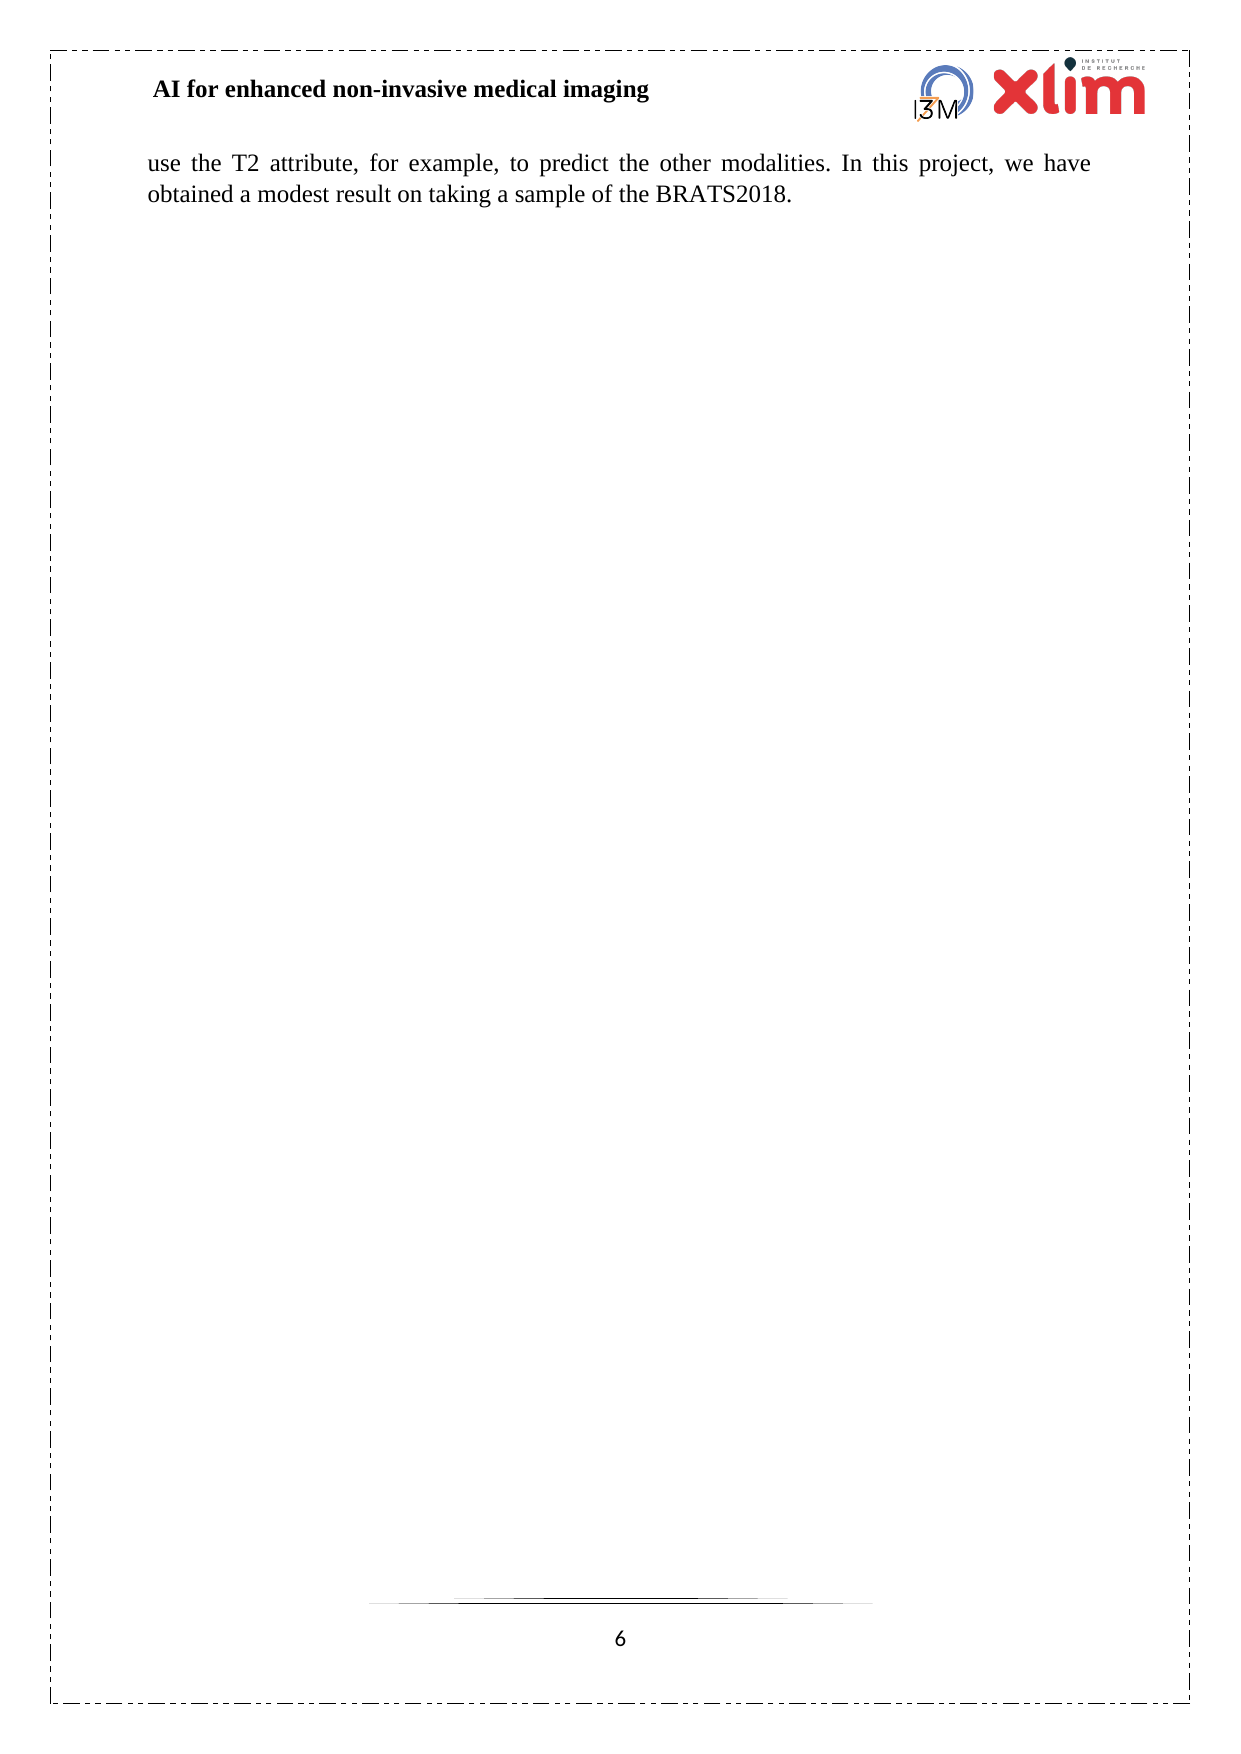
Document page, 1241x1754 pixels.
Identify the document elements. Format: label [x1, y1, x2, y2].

picture [993, 57, 1145, 114]
picture [914, 65, 974, 122]
text [147, 148, 1093, 207]
